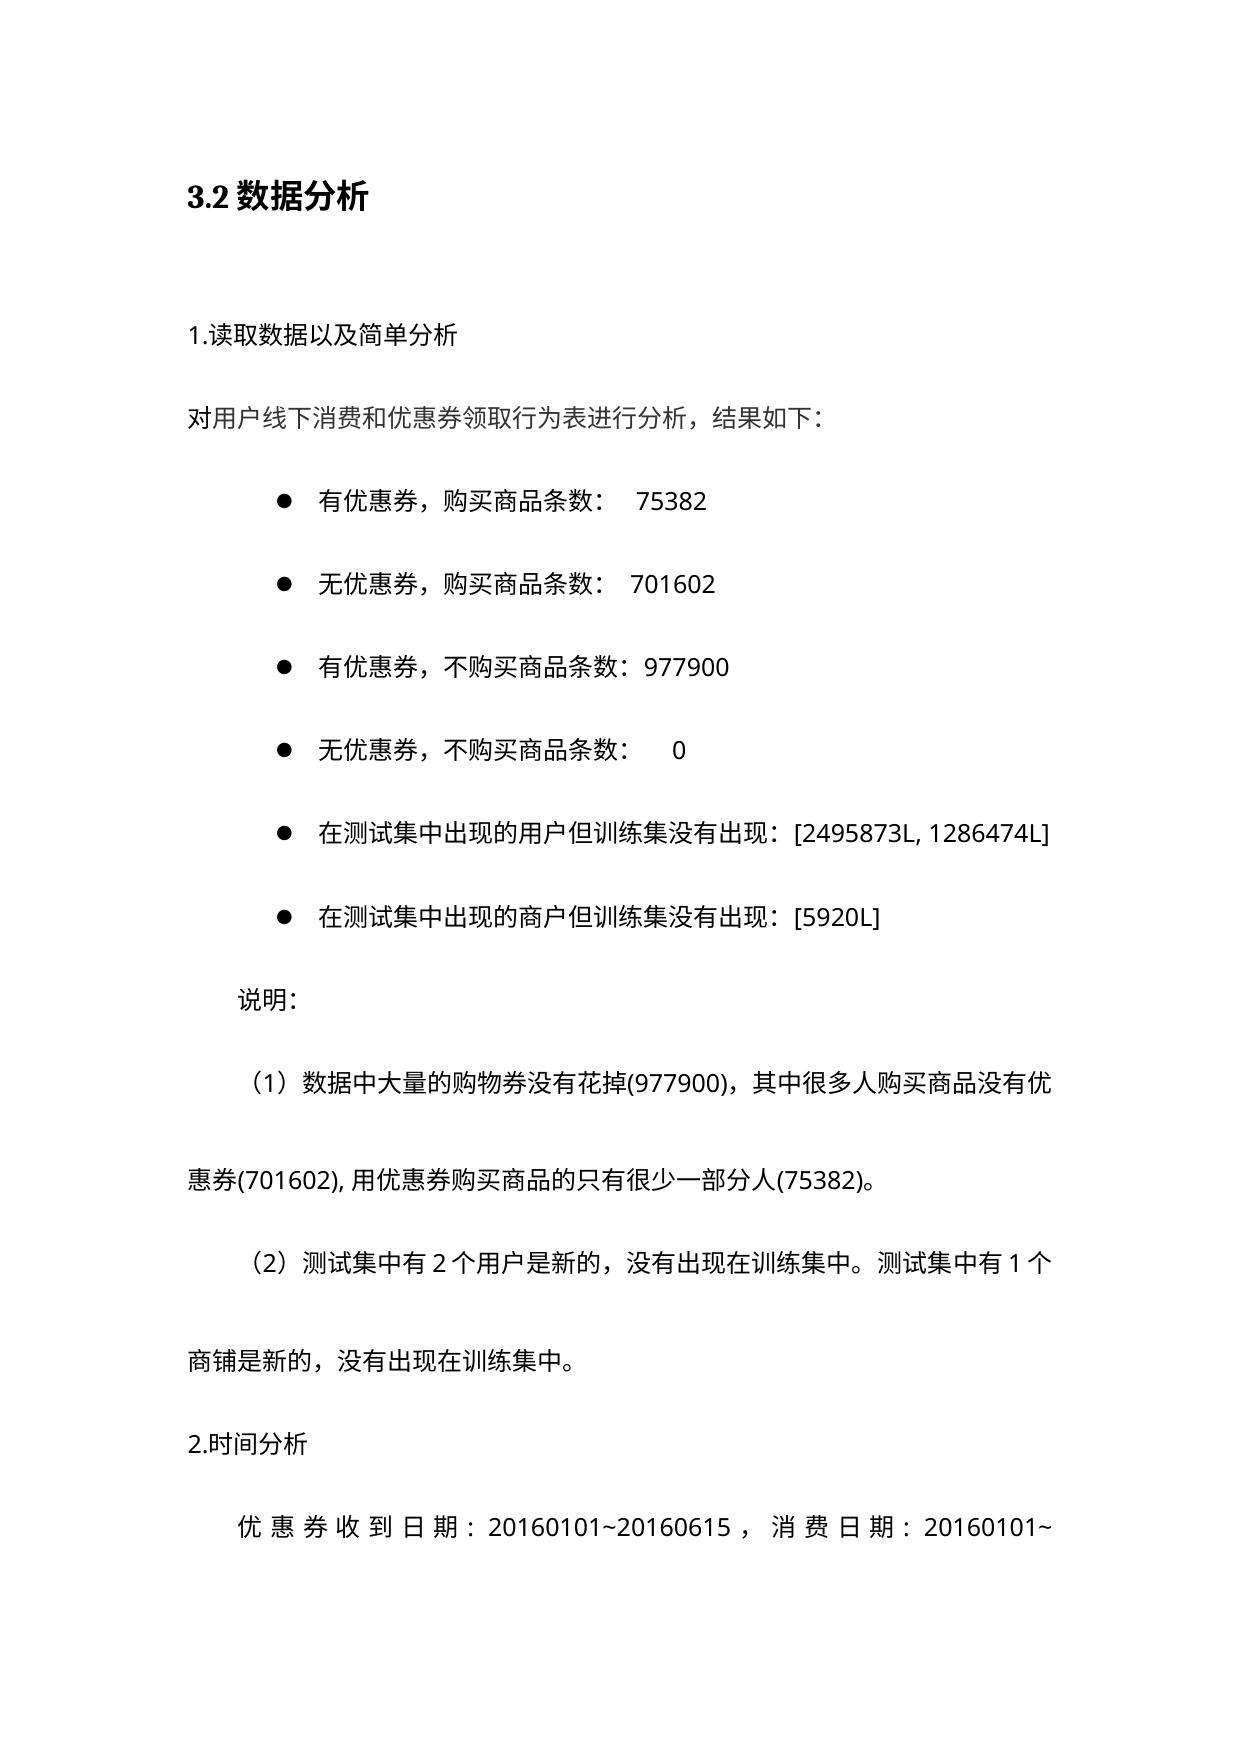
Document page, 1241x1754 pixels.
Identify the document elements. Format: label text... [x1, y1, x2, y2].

list 有优惠券，购买商品条数： 75382 [275, 467, 1053, 532]
text （2）测试集中有2个用户是新的，没有出现在训练集中。测试集中有1个商铺是新的，没有出现在训练集中。 [187, 1229, 1053, 1392]
subtitle 3.2 数据分析 [187, 162, 1053, 227]
text 2.时间分析 [187, 1410, 1053, 1475]
text 对用户线下消费和优惠券领取行为表进行分析，结果如下： [187, 384, 1053, 449]
text （1）数据中大量的购物券没有花掉(977900)，其中很多人购买商品没有优惠券(701602), 用优惠券购买商品的只有很少一部分人(75382)。 [187, 1049, 1053, 1211]
list 无优惠券，购买商品条数： 701602 [275, 550, 1053, 615]
list 无优惠券，不购买商品条数： 0 [275, 716, 1053, 781]
subtitle 1.读取数据以及简单分析 [187, 301, 1053, 366]
text 说明： [187, 966, 1053, 1031]
list 在测试集中出现的商户但训练集没有出现：[5920L] [275, 883, 1053, 948]
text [187, 1493, 1053, 1558]
list 在测试集中出现的用户但训练集没有出现：[2495873L, 1286474L] [275, 799, 1053, 864]
list 有优惠券，不购买商品条数：977900 [275, 633, 1053, 698]
